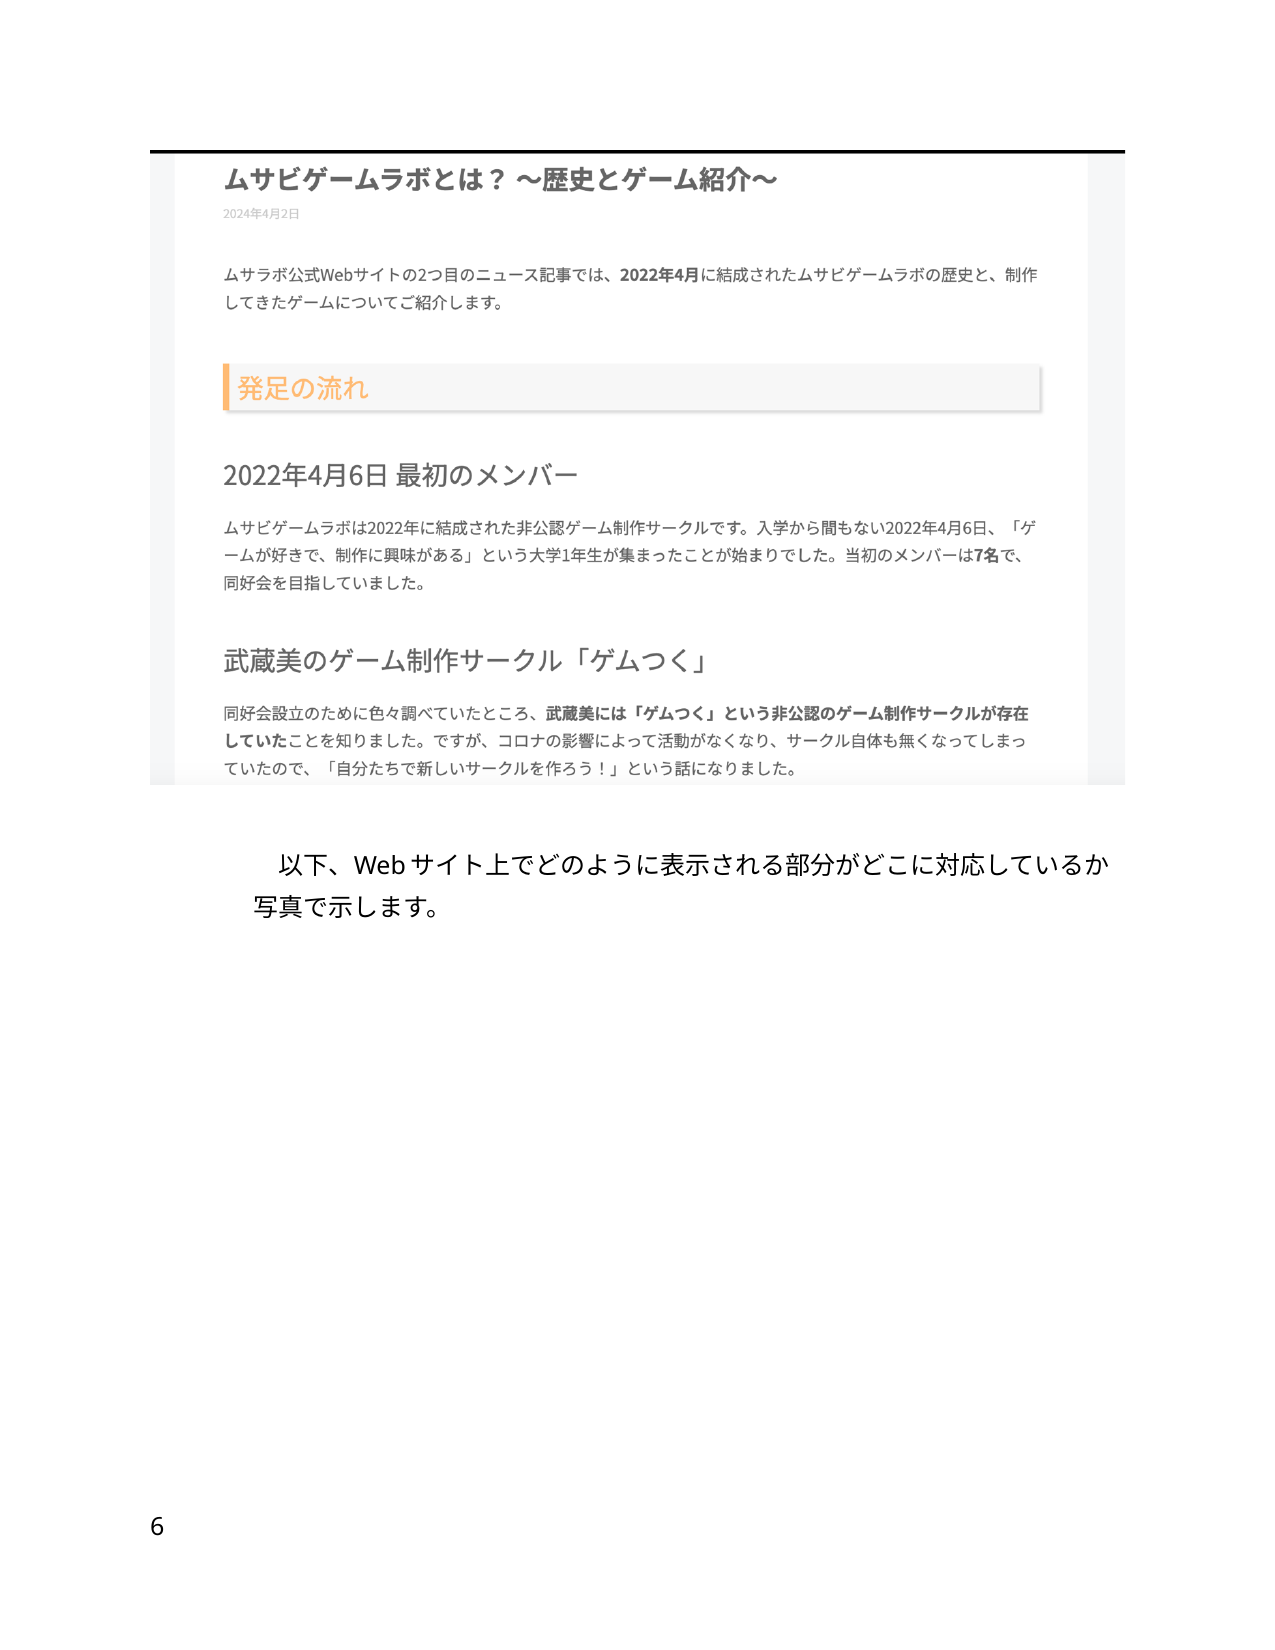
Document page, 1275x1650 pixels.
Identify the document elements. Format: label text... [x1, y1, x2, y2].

picture [150, 150, 1125, 785]
list 以下、Webサイト上でどのように表示される部分がどこに対応しているか写真で示します。 [253, 846, 1125, 924]
